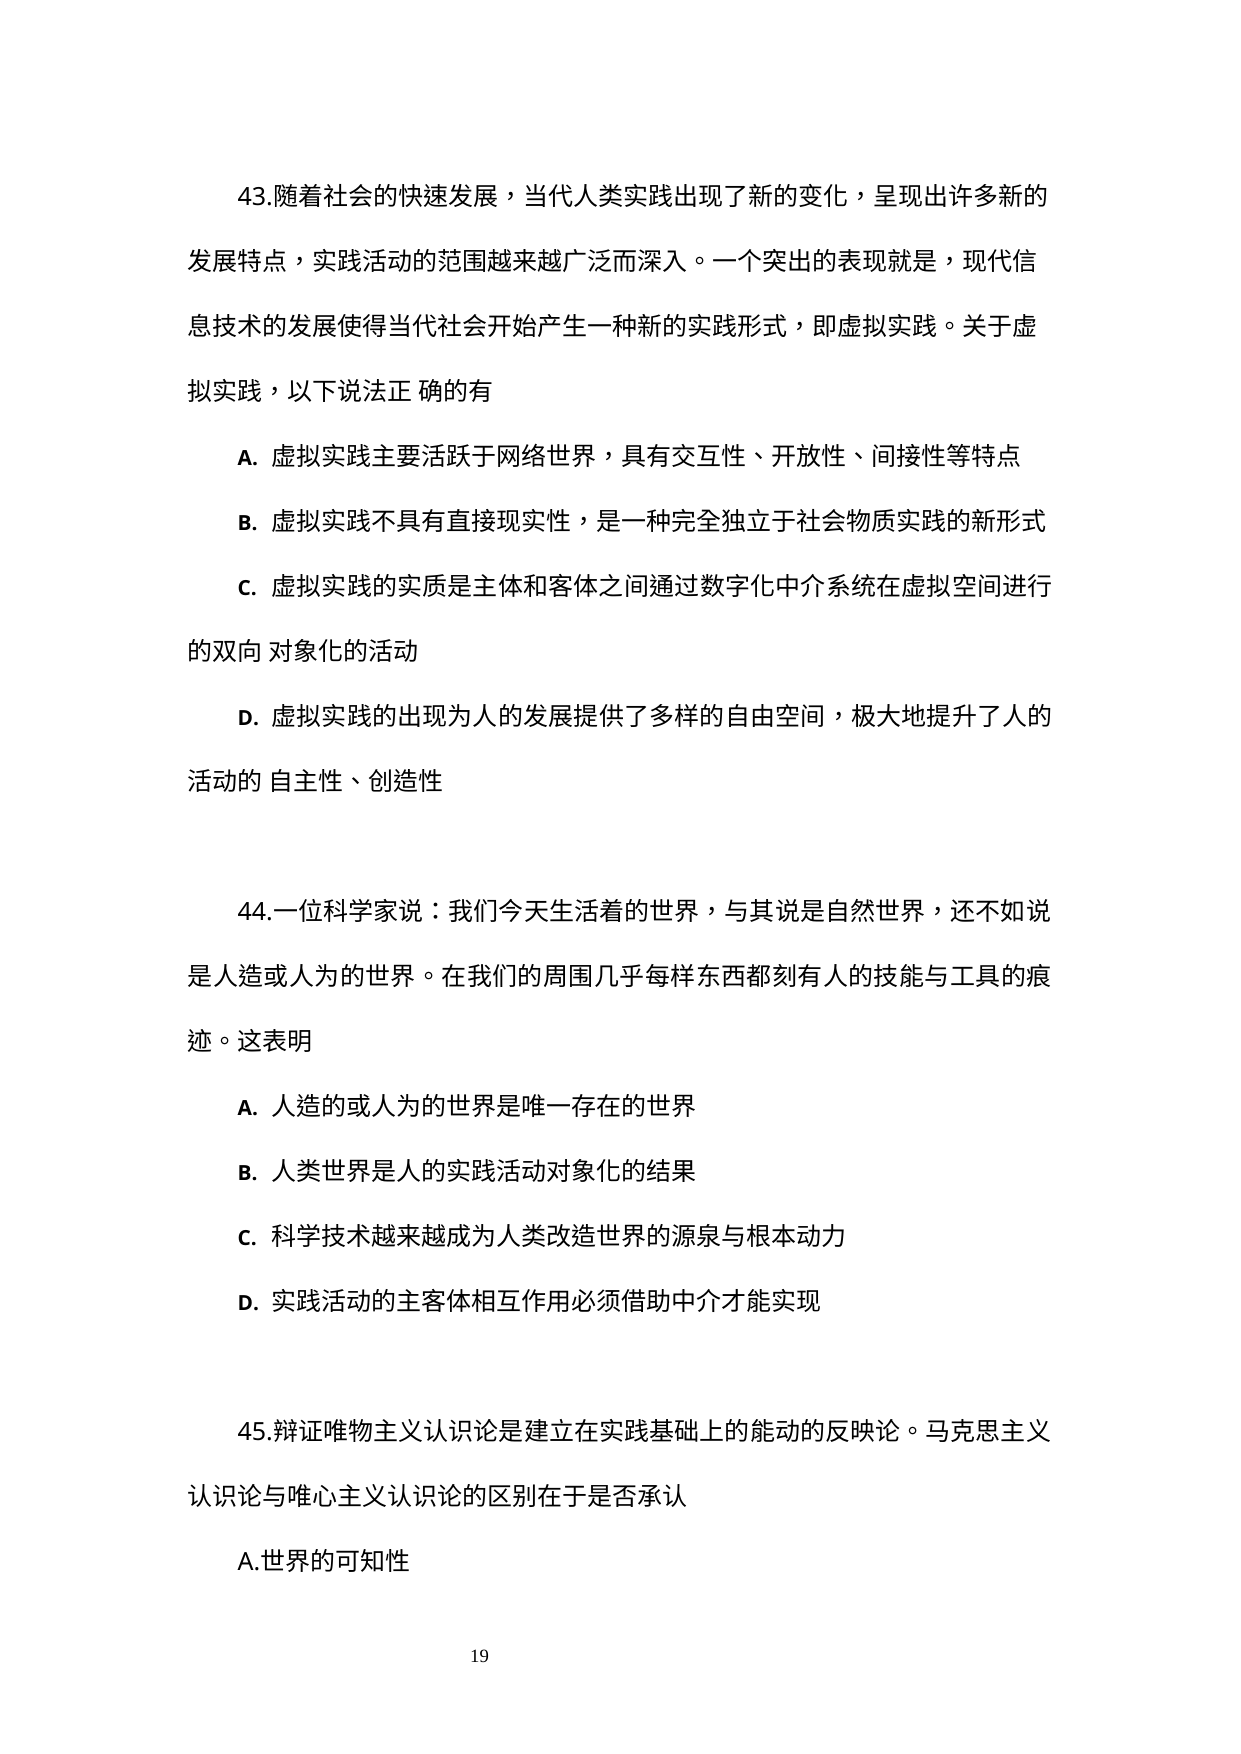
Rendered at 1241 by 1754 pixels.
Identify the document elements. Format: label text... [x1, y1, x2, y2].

list 人造的或人为的世界是唯一存在的世界 [187, 1072, 1053, 1137]
list 虚拟实践的出现为人的发展提供了多样的自由空间，极大地提升了人的活动的 自主性、创造性 [187, 682, 1053, 812]
list 科学技术越来越成为人类改造世界的源泉与根本动力 [187, 1202, 1053, 1267]
list 人类世界是人的实践活动对象化的结果 [187, 1137, 1053, 1202]
list 实践活动的主客体相互作用必须借助中介才能实现 [187, 1267, 1053, 1332]
list 虚拟实践的实质是主体和客体之间通过数字化中介系统在虚拟空间进行的双向 对象化的活动 [187, 552, 1053, 682]
list A.世界的可知性 [187, 1527, 1053, 1592]
list 虚拟实践不具有直接现实性，是一种完全独立于社会物质实践的新形式 [187, 487, 1053, 552]
list 虚拟实践主要活跃于网络世界，具有交互性、开放性、间接性等特点 [187, 422, 1053, 487]
list 43.随着社会的快速发展，当代人类实践出现了新的变化，呈现出许多新的发展特点，实践活动的范围越来越广泛而深入。一个突出的表现就是，现代信息技术的发展使得当代社会开始产生一种新的实践形式，即虚拟实践。关于虚拟实践，以下说法正 确的有 [187, 162, 1053, 422]
list 44.一位科学家说：我们今天生活着的世界，与其说是自然世界，还不如说是人造或人为的世界。在我们的周围几乎每样东西都刻有人的技能与工具的痕迹。这表明 [187, 877, 1053, 1072]
list 45.辩证唯物主义认识论是建立在实践基础上的能动的反映论。马克思主义认识论与唯心主义认识论的区别在于是否承认 [187, 1397, 1053, 1527]
